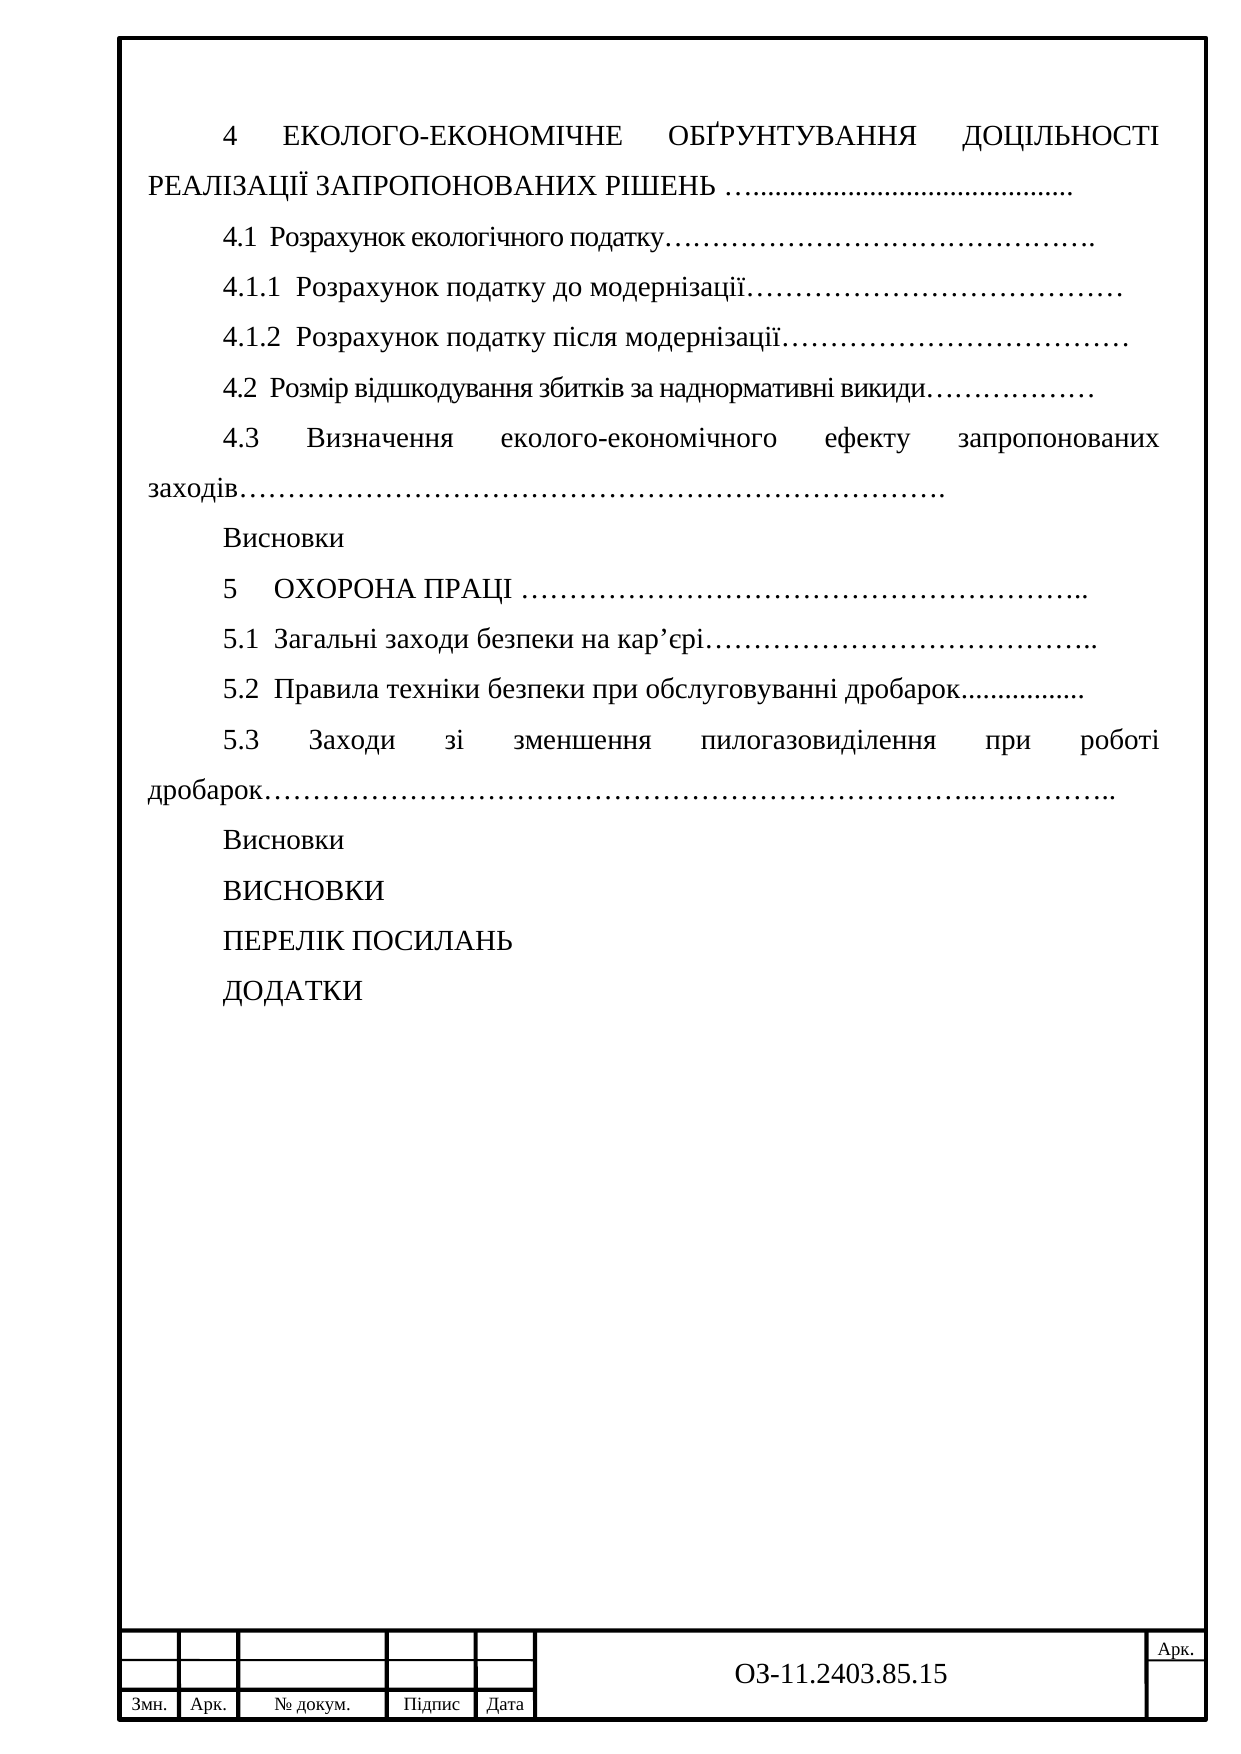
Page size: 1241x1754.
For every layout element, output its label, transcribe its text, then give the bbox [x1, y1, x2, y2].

text 4.1 Розрахунок екологічного податку………………………………………. [148, 219, 1160, 252]
text 5 ОХОРОНА ПРАЦІ ………………………………………………….. [148, 571, 1160, 604]
subtitle 4.1.2 Розрахунок податку після модернізації……………………………… [148, 319, 1160, 353]
text 4.3 Визначення еколого-економічного ефекту запропонованих заходів………………………………………………………………. [148, 420, 1160, 504]
text Висновки [148, 521, 1160, 554]
text ДОДАТКИ [148, 973, 1160, 1007]
text ПЕРЕЛІК ПОСИЛАНЬ [148, 923, 1160, 957]
subtitle 4.1.1 Розрахунок податку до модернізації………………………………… [148, 269, 1160, 303]
text 4 Еколого-економічне обґрунтування доцільності реалізації запропонованих рішень …............................................ [148, 118, 1160, 202]
text 5.1 Загальні заходи безпеки на кар’єрі………………………………….. [148, 621, 1160, 655]
text Висновки [148, 822, 1160, 856]
text 5.3 Заходи зі зменшення пилогазовиділення при роботі дробарок………………………………………………………………..….……….. [148, 722, 1160, 806]
text ВИСНОВКИ [148, 873, 1160, 906]
text 4.2 Розмір відшкодування збитків за наднормативні викиди……………… [148, 370, 1160, 403]
text 5.2 Правила техніки безпеки при обслуговуванні дробарок................. [148, 672, 1160, 705]
